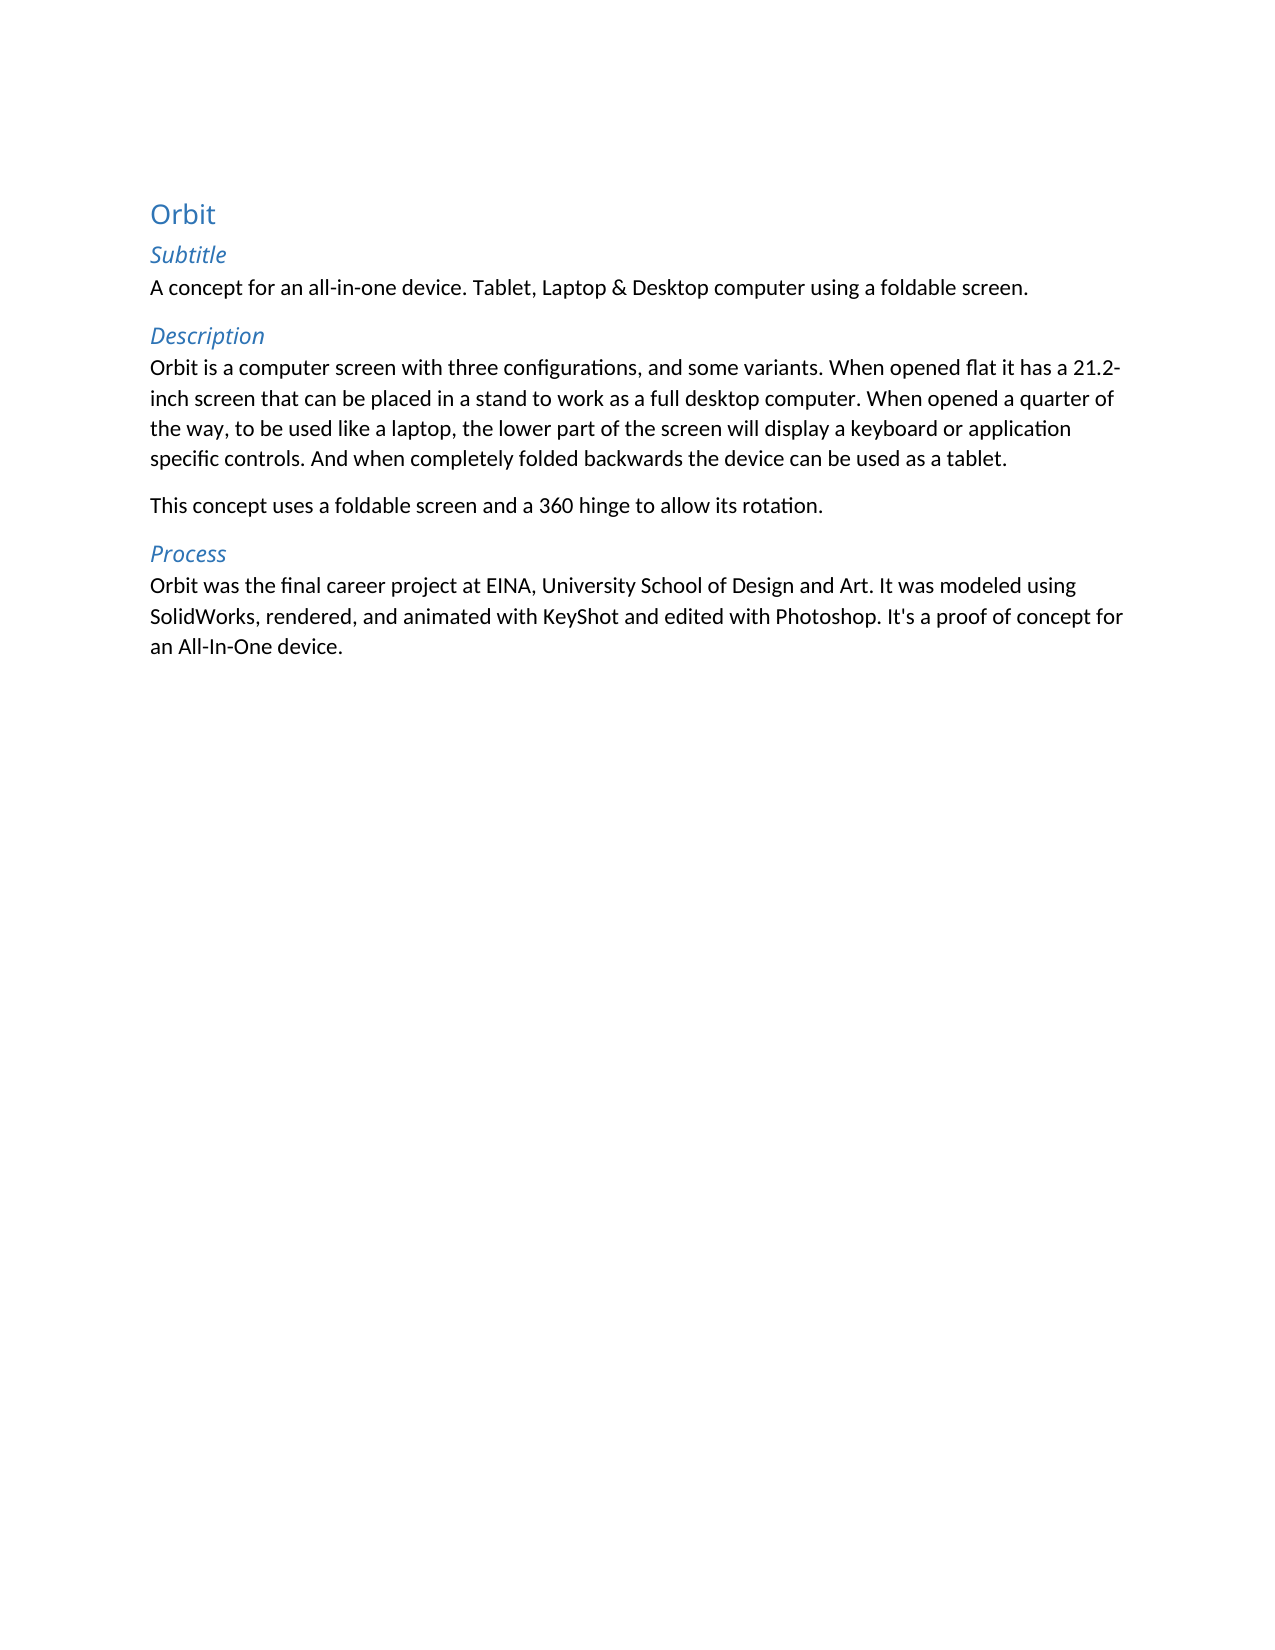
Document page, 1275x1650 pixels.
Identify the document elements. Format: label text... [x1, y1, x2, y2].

subtitle Description [150, 320, 1125, 351]
text Orbit is a computer screen with three configurations, and some variants. When opened flat it has a 21.2-inch screen that can be placed in a stand to work as a full desktop computer. When opened a quarter of the way, to be used like a laptop, the lower part of the screen will display a keyboard or application specific controls. And when completely folded backwards the device can be used as a tablet. [150, 353, 1125, 472]
subtitle Subtitle [150, 239, 1125, 270]
text A concept for an all-in-one device. Tablet, Laptop & Desktop computer using a foldable screen. [150, 273, 1125, 301]
text Orbit was the final career project at EINA, University School of Design and Art. It was modeled using SolidWorks, rendered, and animated with KeyShot and edited with Photoshop. It's a proof of concept for an All-In-One device. [150, 572, 1125, 660]
subtitle Process [150, 538, 1125, 569]
subtitle Orbit [150, 195, 1125, 232]
text This concept uses a foldable screen and a 360 hinge to allow its rotation. [150, 491, 1125, 519]
